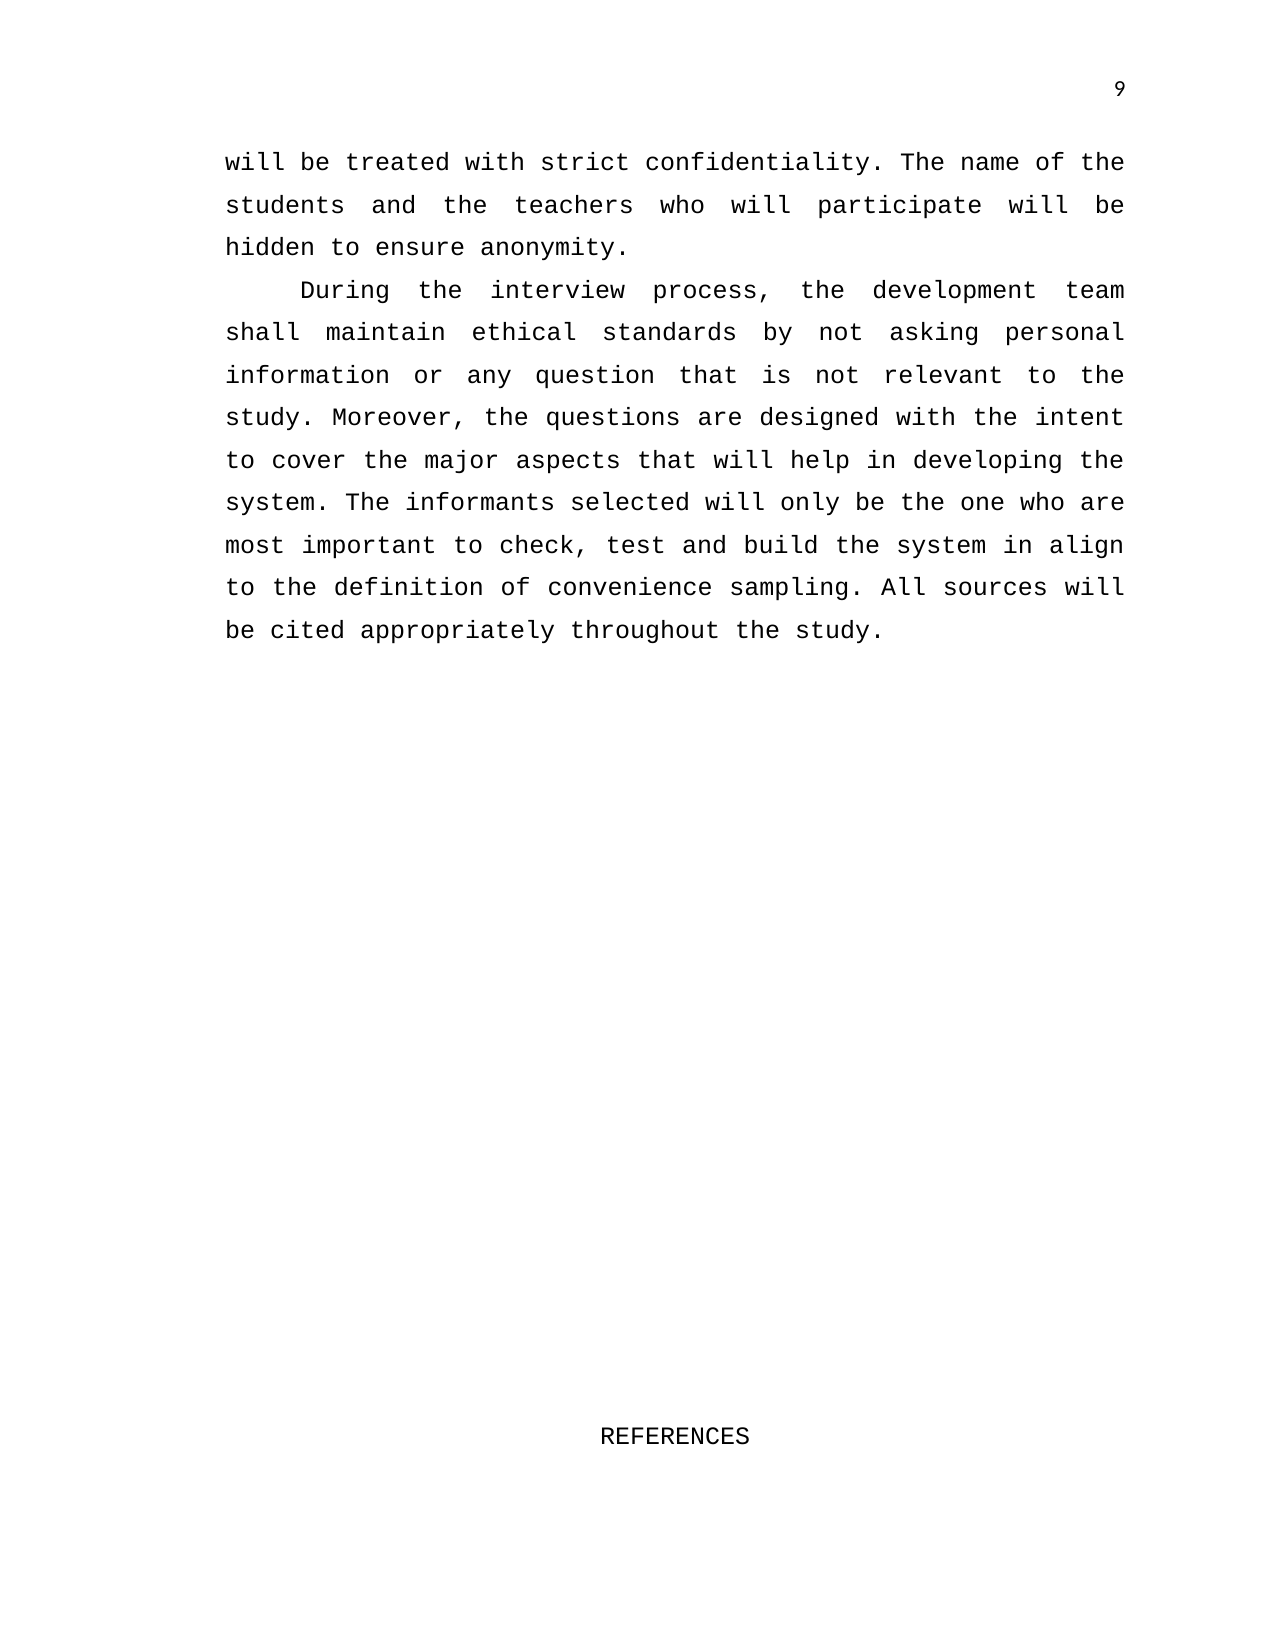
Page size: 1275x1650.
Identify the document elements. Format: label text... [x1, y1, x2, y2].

text During the interview process, the development team shall maintain ethical standards by not asking personal information or any question that is not relevant to the study. Moreover, the questions are designed with the intent to cover the major aspects that will help in developing the system. The informants selected will only be the one who are most important to check, test and build the system in align to the definition of convenience sampling. All sources will be cited appropriately throughout the study. [225, 277, 1125, 646]
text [225, 150, 1125, 263]
text REFERENCES [225, 1423, 1125, 1452]
